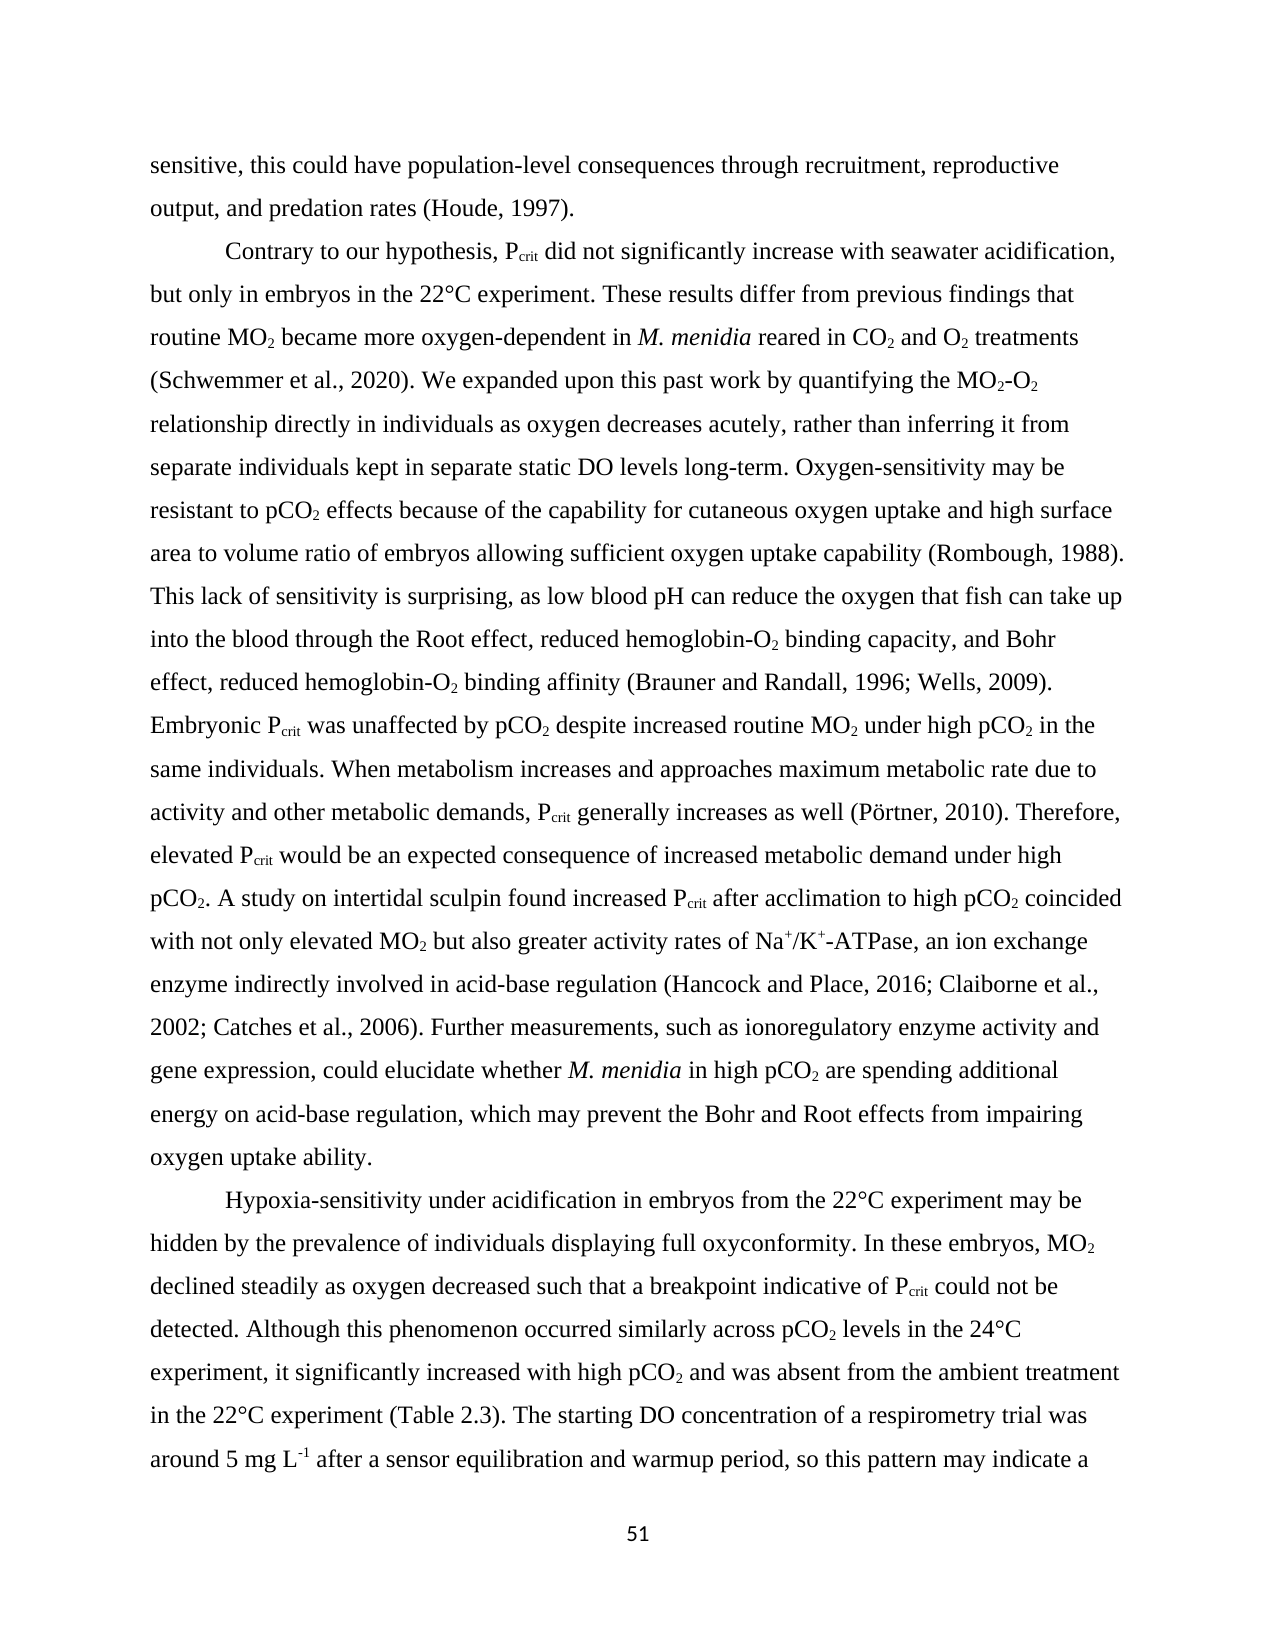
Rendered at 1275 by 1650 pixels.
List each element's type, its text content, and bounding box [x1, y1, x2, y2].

text Contrary to our hypothesis, Pcrit did not significantly increase with seawater acidification, but only in embryos in the 22°C experiment. These results differ from previous findings that routine MO2 became more oxygen-dependent in M. menidia reared in CO2 and O2 treatments (Schwemmer et al., 2020). We expanded upon this past work by quantifying the MO2-O2 relationship directly in individuals as oxygen decreases acutely, rather than inferring it from separate individuals kept in separate static DO levels long-term. Oxygen-sensitivity may be resistant to pCO2 effects because of the capability for cutaneous oxygen uptake and high surface area to volume ratio of embryos allowing sufficient oxygen uptake capability (Rombough, 1988). This lack of sensitivity is surprising, as low blood pH can reduce the oxygen that fish can take up into the blood through the Root effect, reduced hemoglobin-O2 binding capacity, and Bohr effect, reduced hemoglobin-O2 binding affinity (Brauner and Randall, 1996; Wells, 2009). Embryonic Pcrit was unaffected by pCO2 despite increased routine MO2 under high pCO2 in the same individuals. When metabolism increases and approaches maximum metabolic rate due to activity and other metabolic demands, Pcrit generally increases as well (Pörtner, 2010). Therefore, elevated Pcrit would be an expected consequence of increased metabolic demand under high pCO2. A study on intertidal sculpin found increased Pcrit after acclimation to high pCO2 coincided with not only elevated MO2 but also greater activity rates of Na+/K+-ATPase, an ion exchange enzyme indirectly involved in acid-base regulation (Hancock and Place, 2016; Claiborne et al., 2002; Catches et al., 2006). Further measurements, such as ionoregulatory enzyme activity and gene expression, could elucidate whether M. menidia in high pCO2 are spending additional energy on acid-base regulation, which may prevent the Bohr and Root effects from impairing oxygen uptake ability. [150, 236, 1125, 1171]
